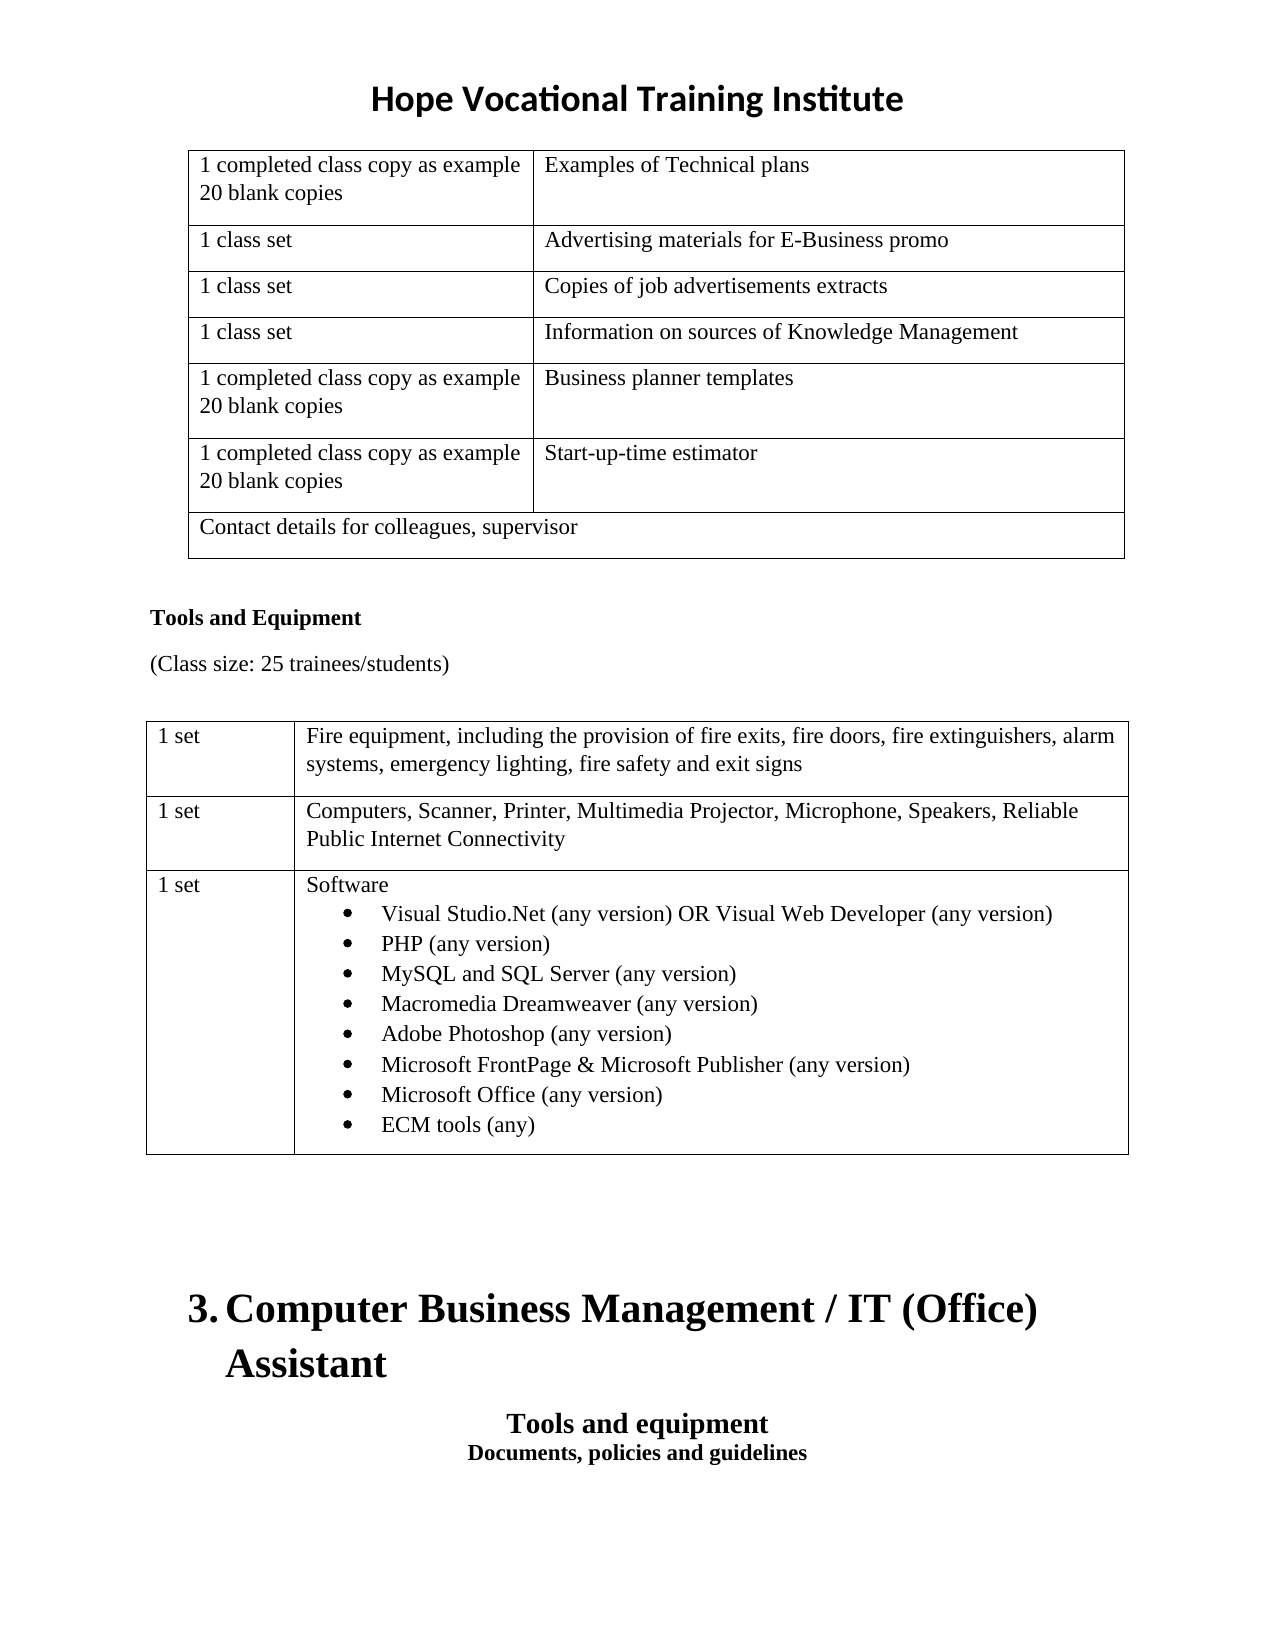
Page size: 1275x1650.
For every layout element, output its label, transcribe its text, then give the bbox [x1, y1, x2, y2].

text Documents, policies and guidelines [150, 1439, 1125, 1466]
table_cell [189, 151, 533, 224]
table_cell Software Visual Studio.Net (any version) OR Visual Web Developer (any version) PHP (any version) MySQL and SQL Server (any version) Macromedia Dreamweaver (any version) Adobe Photoshop (any version) Microsoft FrontPage & Microsoft Publisher (any version) Microsoft Office (any version) ECM tools (any) [295, 871, 1128, 1154]
table_cell Contact details for colleagues, supervisor [189, 513, 1124, 558]
table_cell 1 completed class copy as example 20 blank copies [189, 364, 533, 438]
table_cell Computers, Scanner, Printer, Multimedia Projector, Microphone, Speakers, Reliable Public Internet Connectivity [295, 797, 1128, 870]
table_cell 1 class set [189, 272, 533, 317]
subtitle Computer Business Management / IT (Office) Assistant [187, 1283, 1125, 1386]
table_cell Information on sources of Knowledge Management [534, 318, 1124, 363]
table_cell Copies of job advertisements extracts [534, 272, 1124, 317]
table_header Fire equipment, including the provision of fire exits, fire doors, fire extinguishers, alarm systems, emergency lighting, fire safety and exit signs [295, 722, 1128, 796]
table_cell 1 class set [189, 318, 533, 363]
table_cell 1 class set [189, 226, 533, 271]
table_header 1 set [147, 722, 294, 796]
text Tools and Equipment [150, 604, 1125, 631]
table_cell Advertising materials for E-Business promo [534, 226, 1124, 271]
text Tools and equipment [150, 1406, 1125, 1439]
table_cell Examples of Technical plans [534, 151, 1124, 224]
table_cell 1 set [147, 797, 294, 870]
table_cell 1 completed class copy as example 20 blank copies [189, 439, 533, 512]
table_cell Start-up-time estimator [534, 439, 1124, 512]
table_cell Business planner templates [534, 364, 1124, 438]
table_cell 1 set [147, 871, 294, 1154]
text (Class size: 25 trainees/students) [150, 649, 1125, 676]
